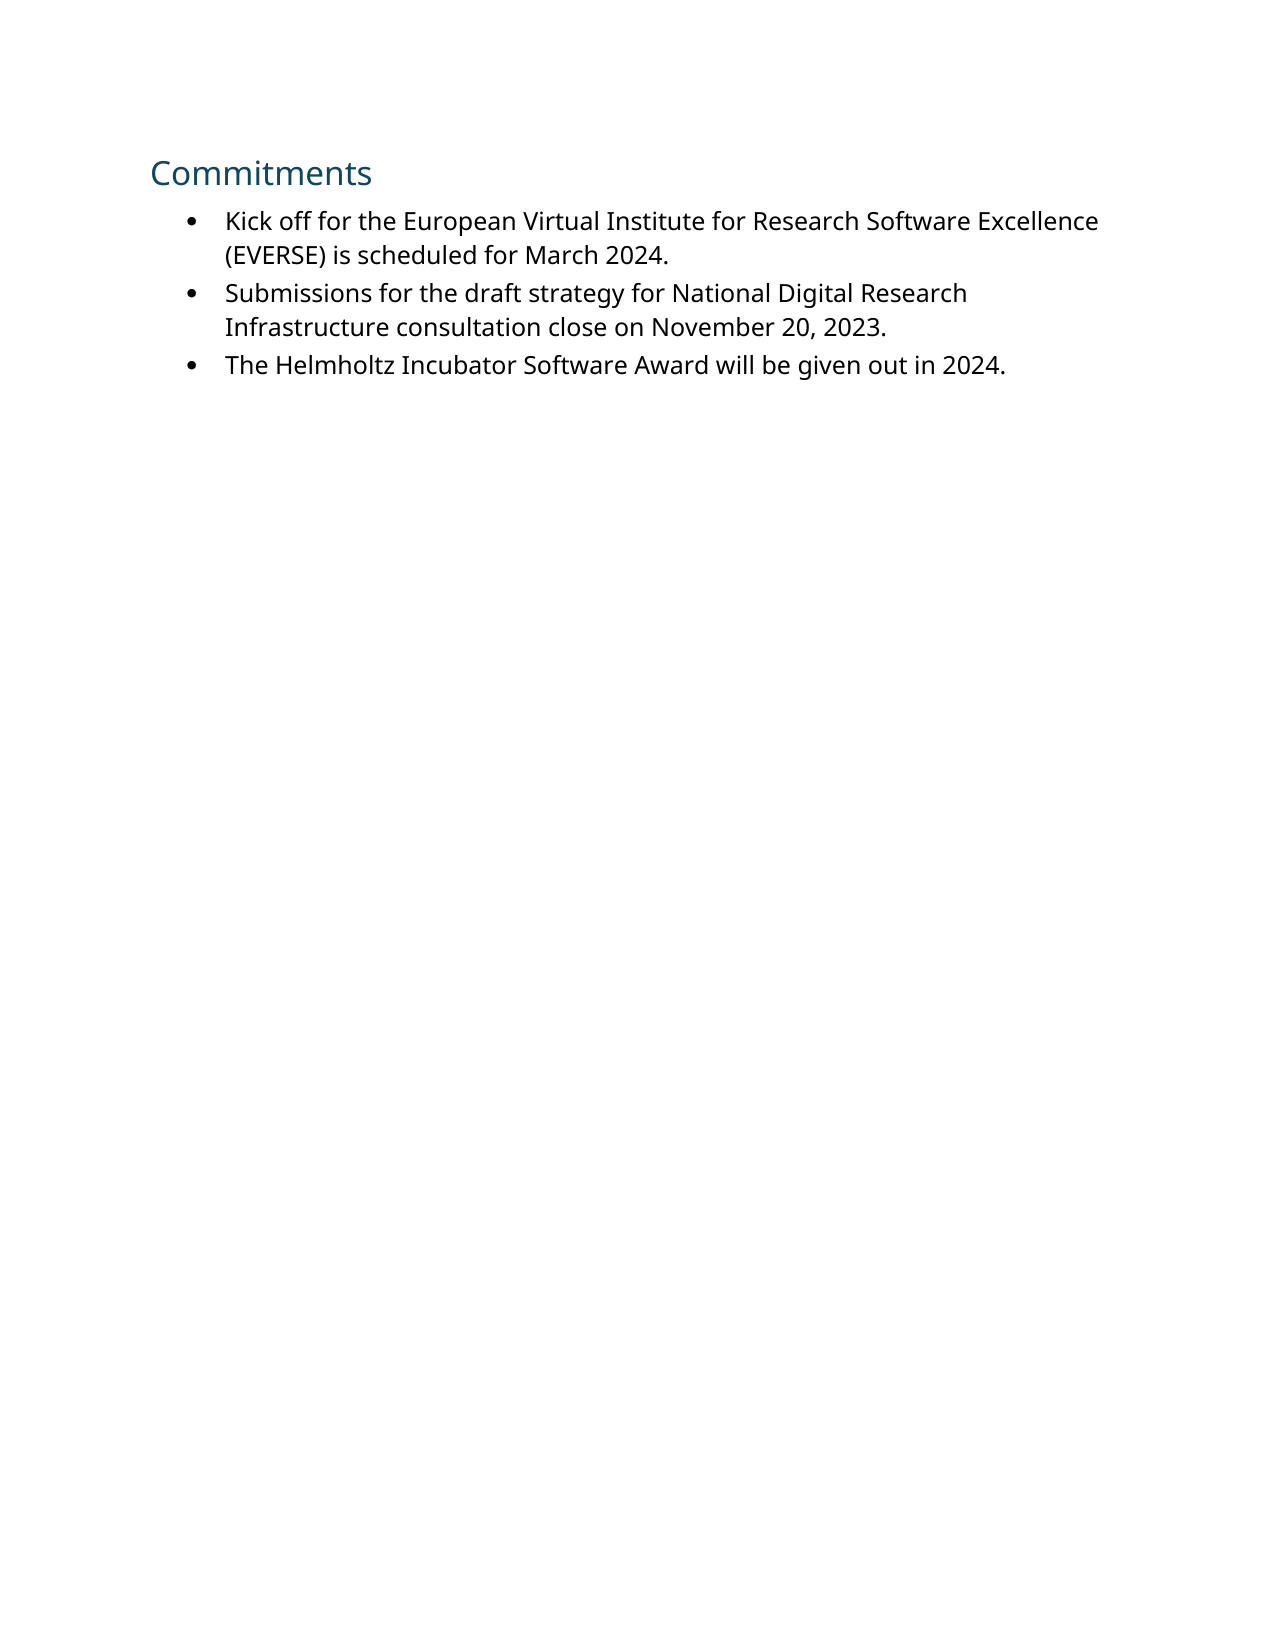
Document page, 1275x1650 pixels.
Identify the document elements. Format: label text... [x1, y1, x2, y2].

subtitle Commitments [150, 150, 1125, 195]
list Submissions for the draft strategy for National Digital Research Infrastructure consultation close on November 20, 2023. [187, 276, 1125, 344]
list Kick off for the European Virtual Institute for Research Software Excellence (EVERSE) is scheduled for March 2024. [187, 204, 1125, 272]
list The Helmholtz Incubator Software Award will be given out in 2024. [187, 347, 1125, 382]
